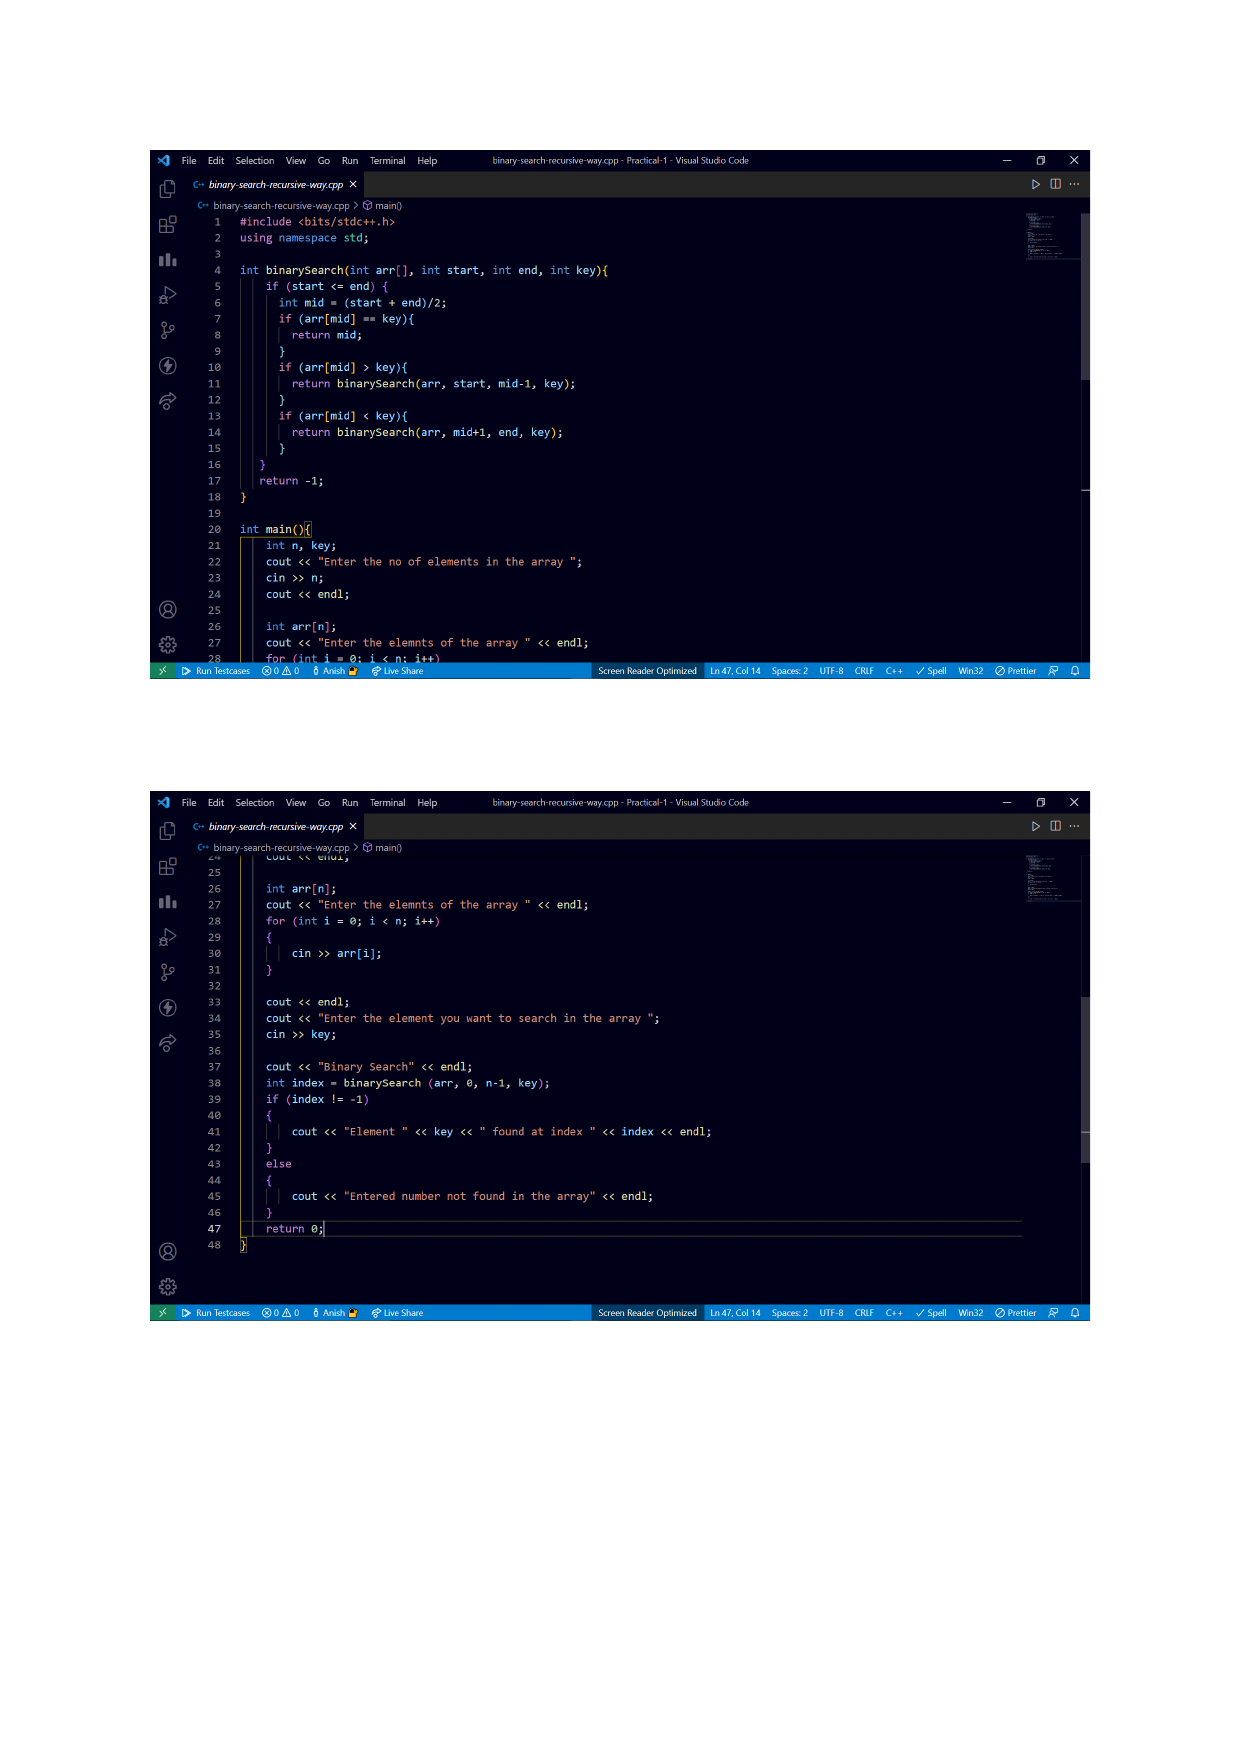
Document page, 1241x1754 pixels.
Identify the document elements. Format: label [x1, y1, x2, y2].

picture [150, 150, 1091, 679]
picture [150, 791, 1091, 1321]
